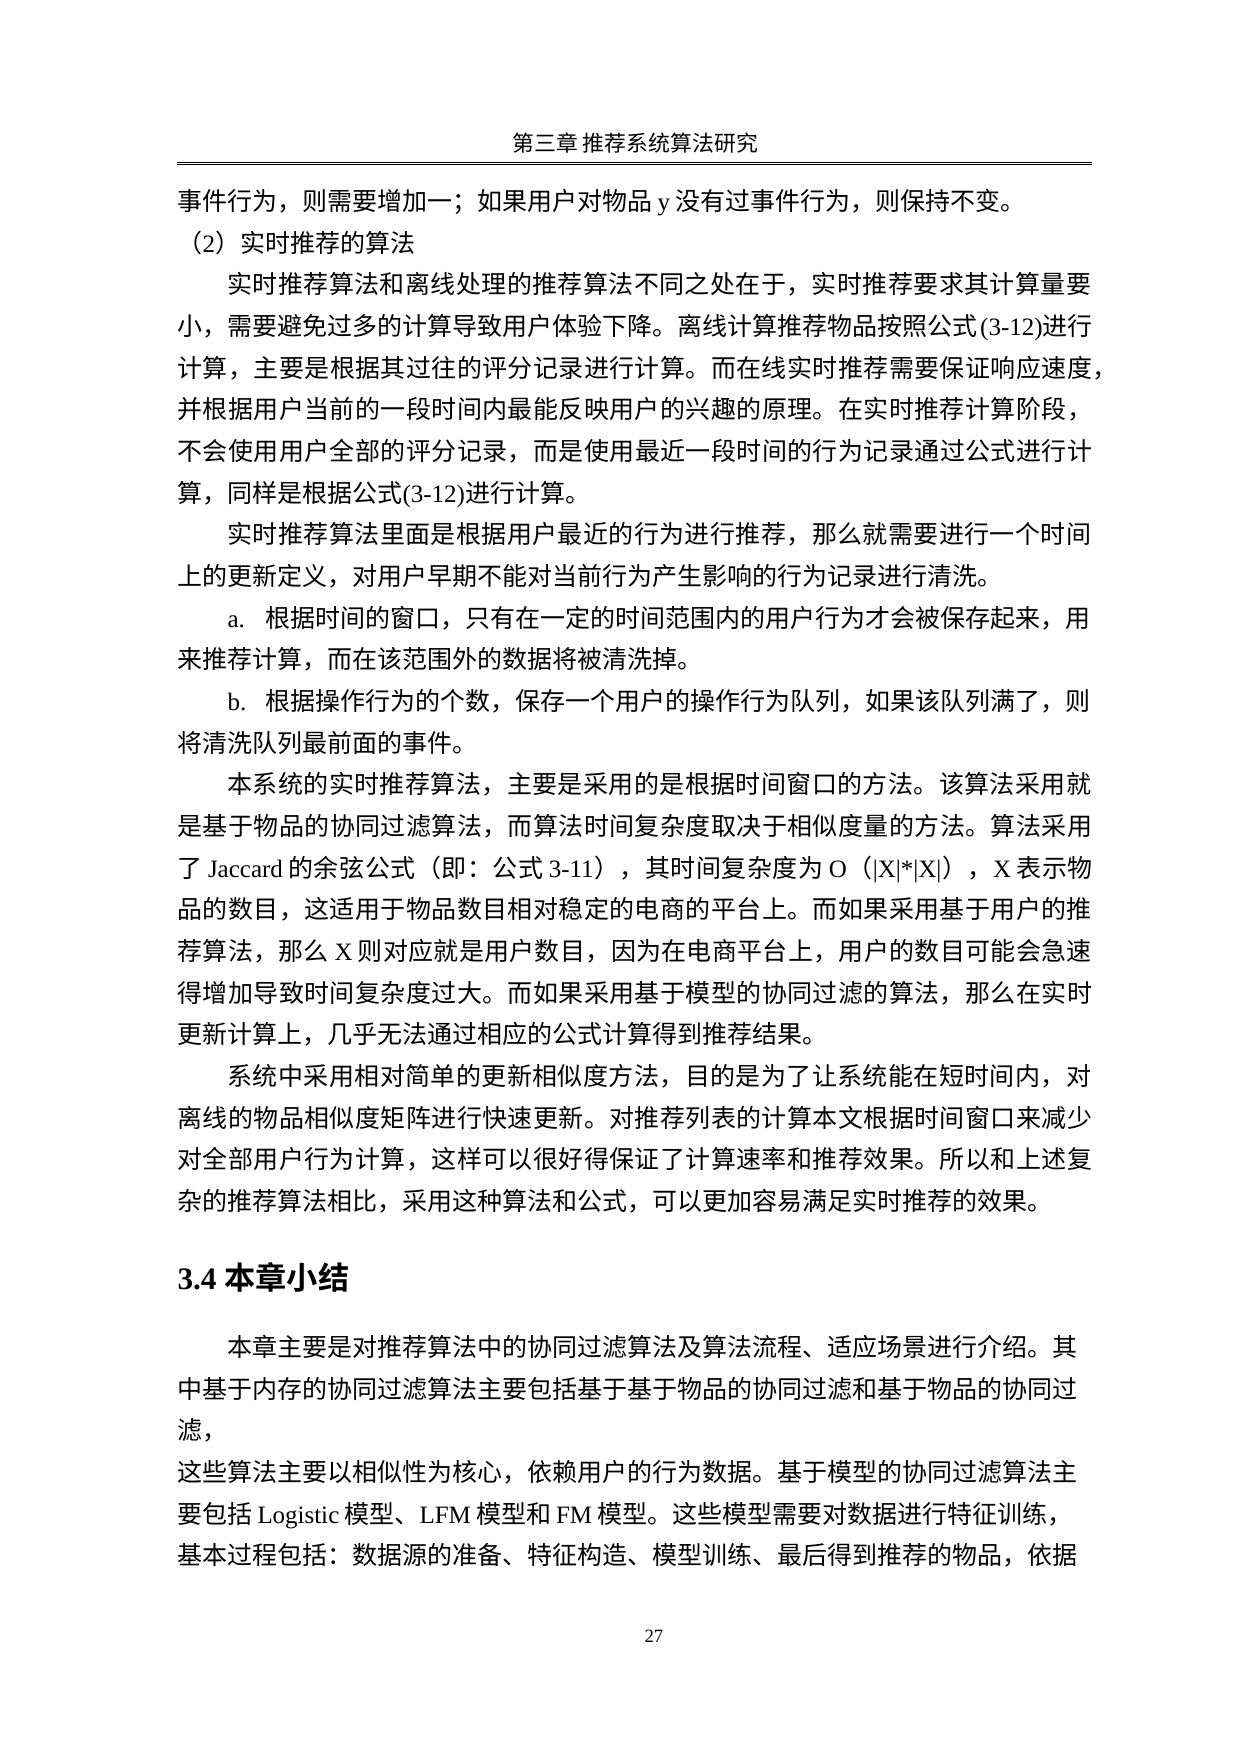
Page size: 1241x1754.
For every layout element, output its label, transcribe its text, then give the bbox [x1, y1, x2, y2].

text 将清洗队列最前面的事件。 [177, 719, 1092, 761]
text 来推荐计算，而在该范围外的数据将被清洗掉。 [177, 636, 1092, 677]
text b. 如果用户M首次对物品X产生事件行为，对其进行了评分。那么相对的就会增加一。而通过公式中的，如果出现用户M对物品y也有过事件行为，则需要增加一；如果用户对物品y没有过事件行为，则保持不变。 [177, 177, 1092, 219]
list 根据操作行为的个数，保存一个用户的操作行为队列，如果该队列满了，则 [227, 677, 1092, 719]
text 系统中采用相对简单的更新相似度方法，目的是为了让系统能在短时间内，对离线的物品相似度矩阵进行快速更新。对推荐列表的计算本文根据时间窗口来减少对全部用户行为计算，这样可以很好得保证了计算速率和推荐效果。所以和上述复杂的推荐算法相比，采用这种算法和公式，可以更加容易满足实时推荐的效果。 [177, 1052, 1092, 1219]
text 本章主要是对推荐算法中的协同过滤算法及算法流程、适应场景进行介绍。其中基于内存的协同过滤算法主要包括基于基于物品的协同过滤和基于物品的协同过滤， [177, 1323, 1092, 1448]
list 根据时间的窗口，只有在一定的时间范围内的用户行为才会被保存起来，用 [227, 594, 1092, 636]
text 实时推荐算法里面是根据用户最近的行为进行推荐，那么就需要进行一个时间上的更新定义，对用户早期不能对当前行为产生影响的行为记录进行清洗。 [177, 511, 1092, 594]
text 本系统的实时推荐算法，主要是采用的是根据时间窗口的方法。该算法采用就是基于物品的协同过滤算法，而算法时间复杂度取决于相似度量的方法。算法采用了Jaccard的余弦公式（即：公式3-11），其时间复杂度为O（|X|*|X|），X表示物品的数目，这适用于物品数目相对稳定的电商的平台上。而如果采用基于用户的推荐算法，那么X则对应就是用户数目，因为在电商平台上，用户的数目可能会急速得增加导致时间复杂度过大。而如果采用基于模型的协同过滤的算法，那么在实时更新计算上，几乎无法通过相应的公式计算得到推荐结果。 [177, 761, 1092, 1052]
text 实时推荐算法和离线处理的推荐算法不同之处在于，实时推荐要求其计算量要小，需要避免过多的计算导致用户体验下降。离线计算推荐物品按照公式(3-12)进行计算，主要是根据其过往的评分记录进行计算。而在线实时推荐需要保证响应速度，并根据用户当前的一段时间内最能反映用户的兴趣的原理。在实时推荐计算阶段，不会使用用户全部的评分记录，而是使用最近一段时间的行为记录通过公式进行计算，同样是根据公式(3-12)进行计算。 [177, 261, 1092, 511]
text （2）实时推荐的算法 [177, 219, 1092, 261]
subtitle 3.4 本章小结 [177, 1256, 1092, 1298]
